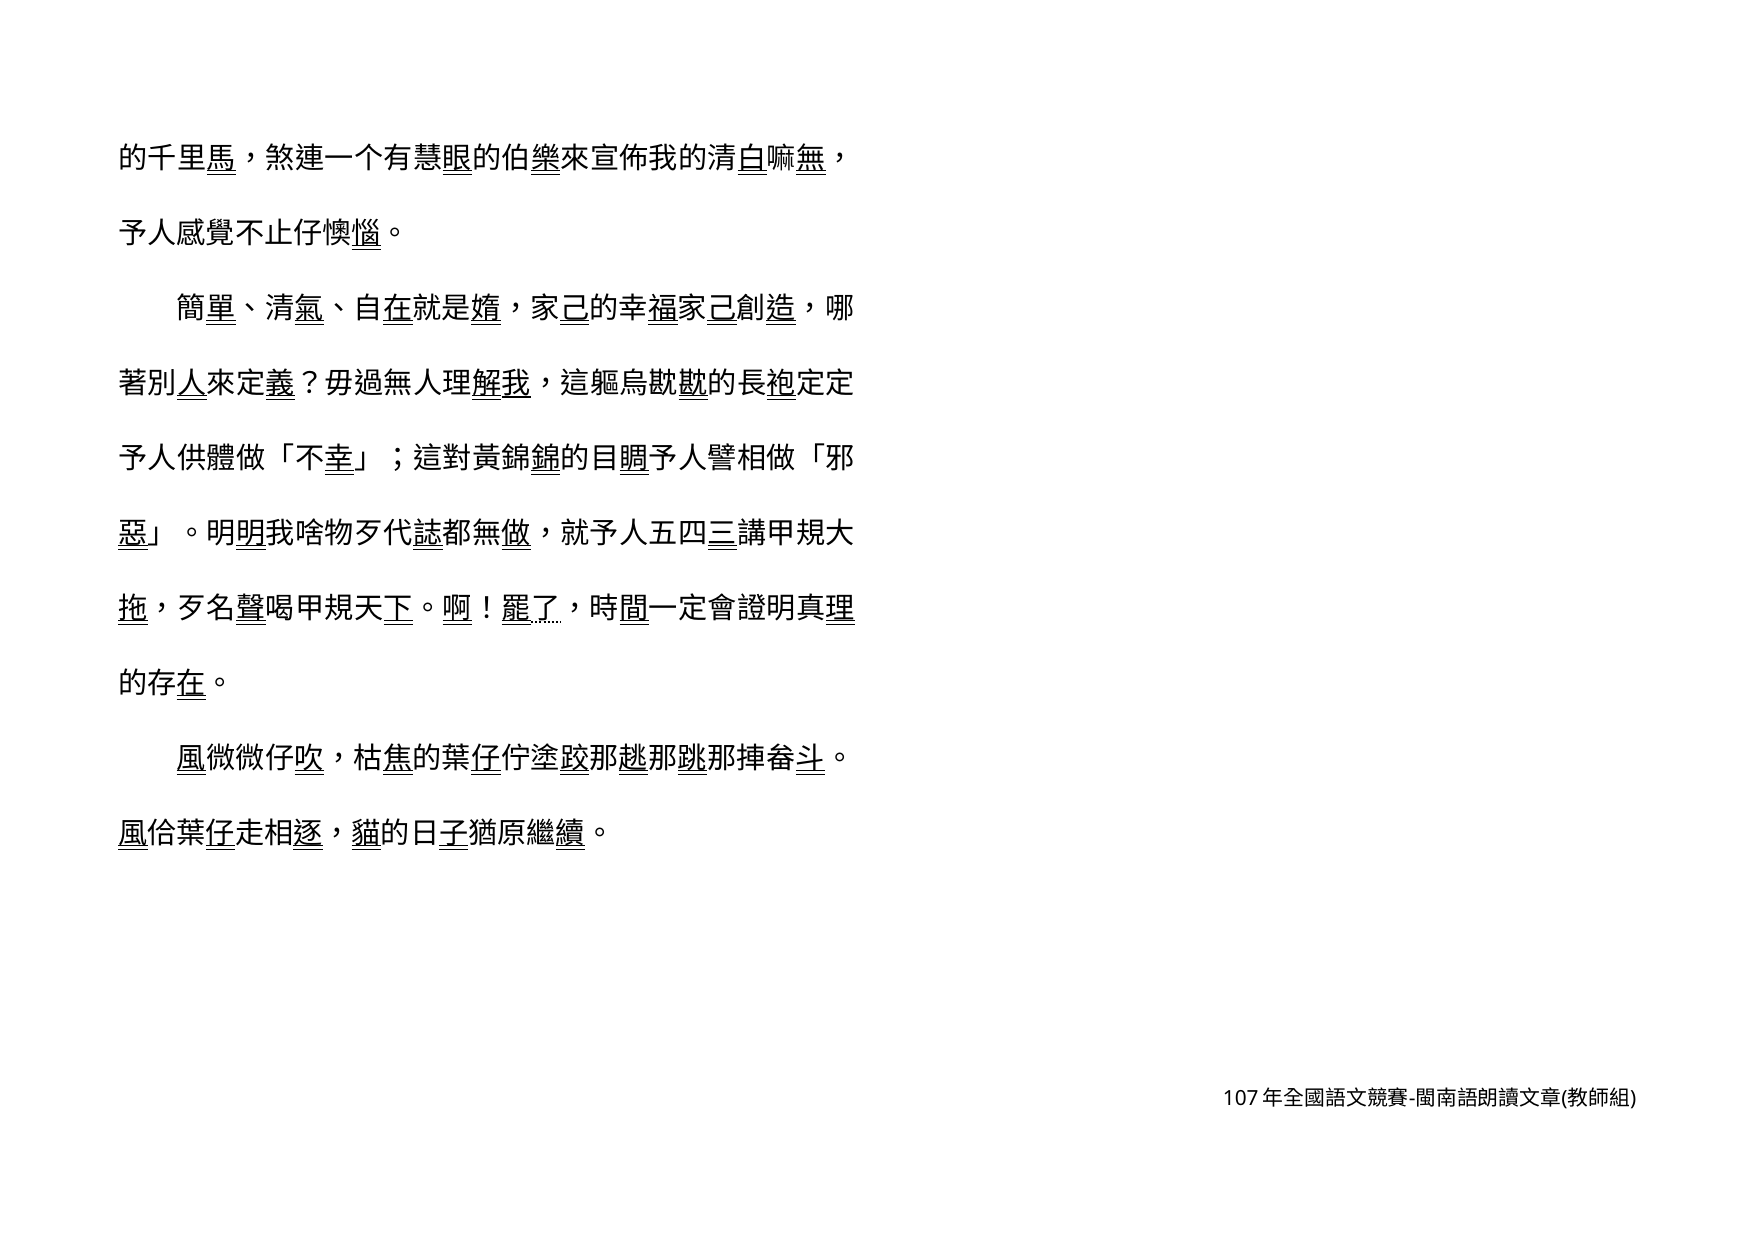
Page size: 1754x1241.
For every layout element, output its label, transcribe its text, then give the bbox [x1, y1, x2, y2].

text 簡單、清氣、自在就是媠，家己的幸福家己創造，哪著別人來定義？毋過無人理解我，這軀烏㽎㽎的長袍定定予人供體做「不幸」；這對黃錦錦的目睭予人譬相做「邪惡」。明明我啥物歹代誌都無做，就予人五四三講甲規大拖，歹名聲喝甲規天下。啊！罷了，時間一定會證明真理的存在。 [118, 268, 855, 718]
text 風微微仔吹，枯焦的葉仔佇塗跤那趒那跳那捙畚斗。風佮葉仔走相逐，貓的日子猶原繼續。 [118, 718, 855, 868]
text 人死留名，虎死留皮。身為虎的親情，我這軀好皮衫，當然袂當蝨母生甲滿滿是。日頭光是我專屬的美容師，伊會共我鬥殺菌。毋過想著有人對我指指揬揬，講我規身軀全虼蚤佮病菌，我這隻身穿清氣柔軟的烏大蟒，高貴優雅的千里馬，煞連一个有慧眼的伯樂來宣佈我的清白嘛無，予人感覺不止仔懊惱。 [118, 118, 855, 268]
